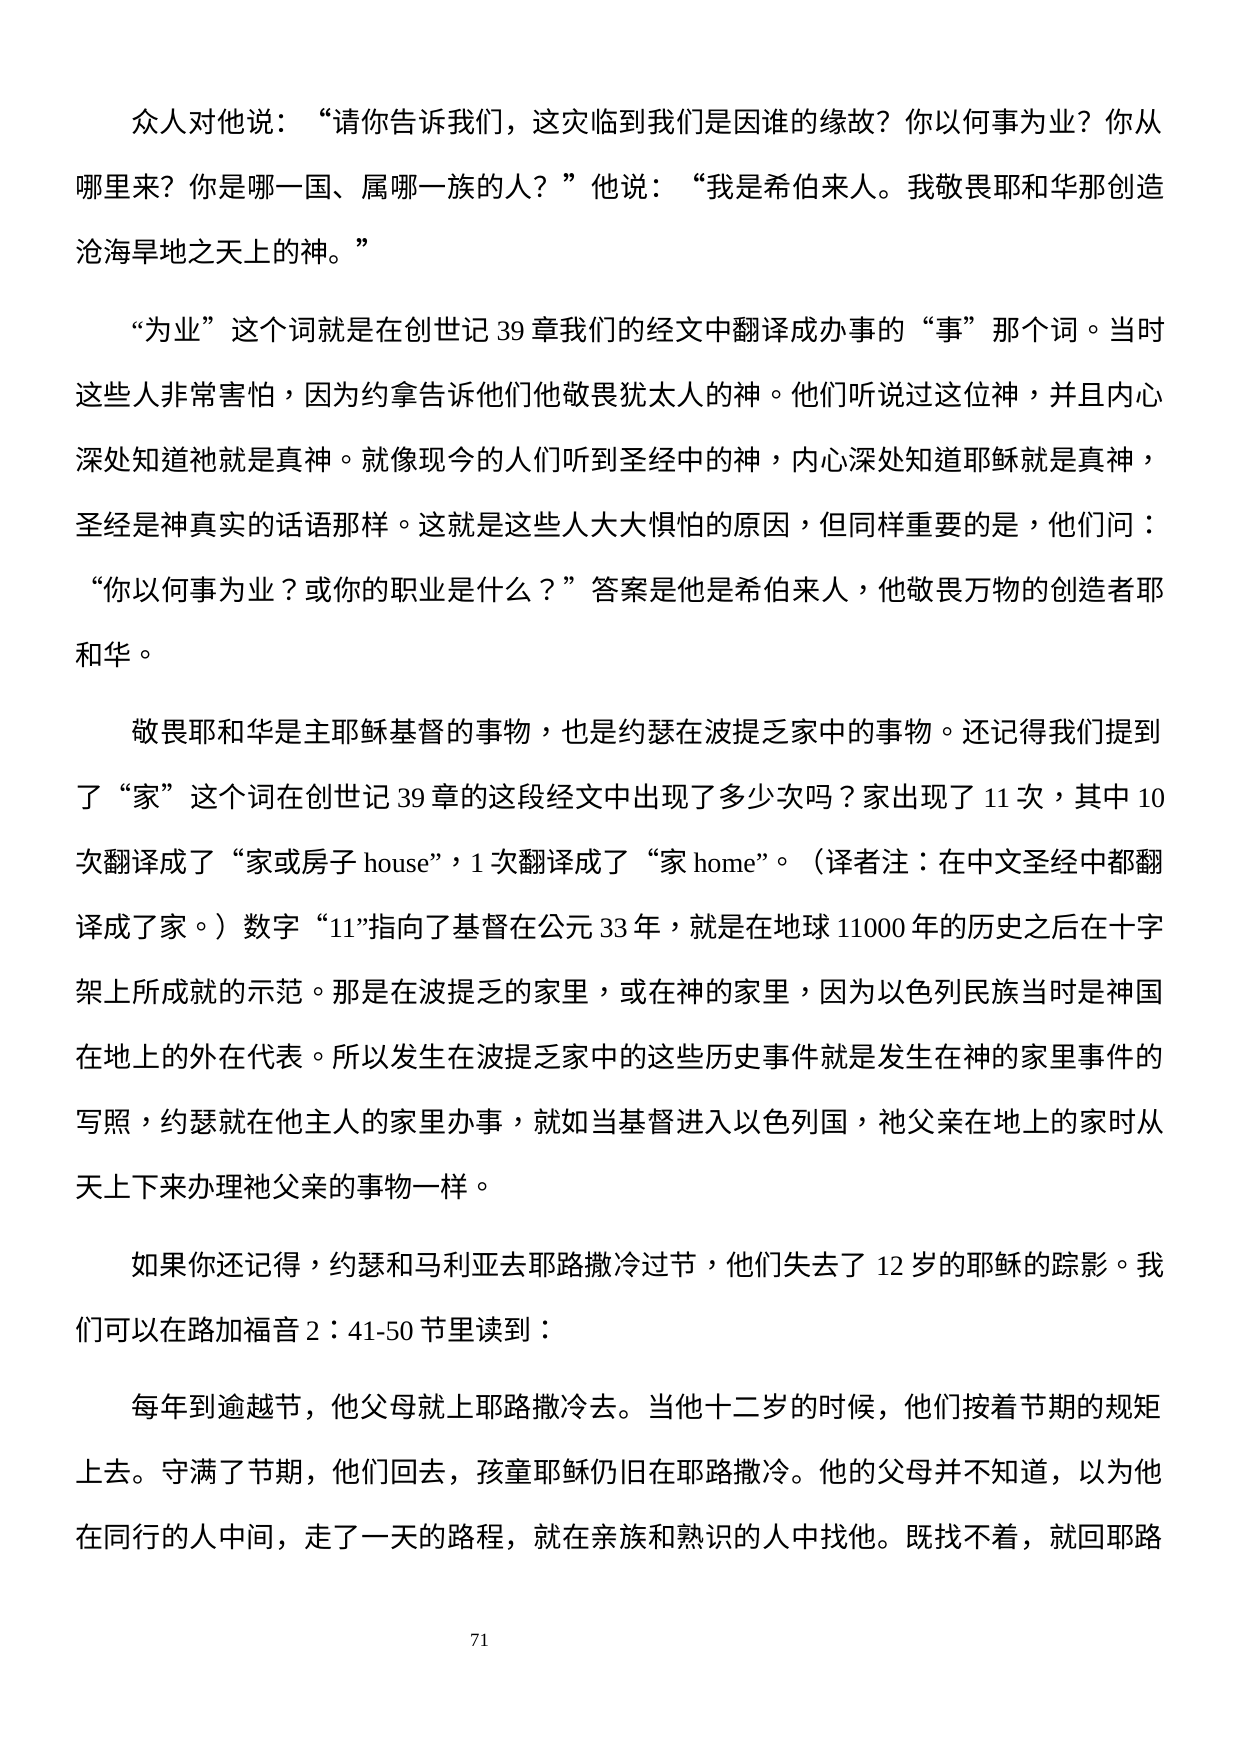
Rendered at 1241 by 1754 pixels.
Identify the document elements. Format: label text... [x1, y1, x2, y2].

text 如果你还记得，约瑟和马利亚去耶路撒冷过节，他们失去了12岁的耶稣的踪影。我们可以在路加福音2：41-50节里读到： [75, 1231, 1165, 1361]
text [75, 1373, 1165, 1568]
text 众人对他说：“请你告诉我们，这灾临到我们是因谁的缘故？你以何事为业？你从哪里来？你是哪一国、属哪一族的人？”他说：“我是希伯来人。我敬畏耶和华那创造沧海旱地之天上的神。” [75, 88, 1165, 283]
text 敬畏耶和华是主耶稣基督的事物，也是约瑟在波提乏家中的事物。还记得我们提到了“家”这个词在创世记39章的这段经文中出现了多少次吗？家出现了11次，其中10次翻译成了“家或房子house”，1次翻译成了“家home”。（译者注：在中文圣经中都翻译成了家。）数字“11”指向了基督在公元33年，就是在地球11000年的历史之后在十字架上所成就的示范。那是在波提乏的家里，或在神的家里，因为以色列民族当时是神国在地上的外在代表。所以发生在波提乏家中的这些历史事件就是发生在神的家里事件的写照，约瑟就在他主人的家里办事，就如当基督进入以色列国，祂父亲在地上的家时从天上下来办理祂父亲的事物一样。 [75, 698, 1165, 1218]
text “为业”这个词就是在创世记39章我们的经文中翻译成办事的“事”那个词。当时这些人非常害怕，因为约拿告诉他们他敬畏犹太人的神。他们听说过这位神，并且内心深处知道祂就是真神。就像现今的人们听到圣经中的神，内心深处知道耶稣就是真神，圣经是神真实的话语那样。这就是这些人大大惧怕的原因，但同样重要的是，他们问：“你以何事为业？或你的职业是什么？”答案是他是希伯来人，他敬畏万物的创造者耶和华。 [75, 296, 1165, 686]
